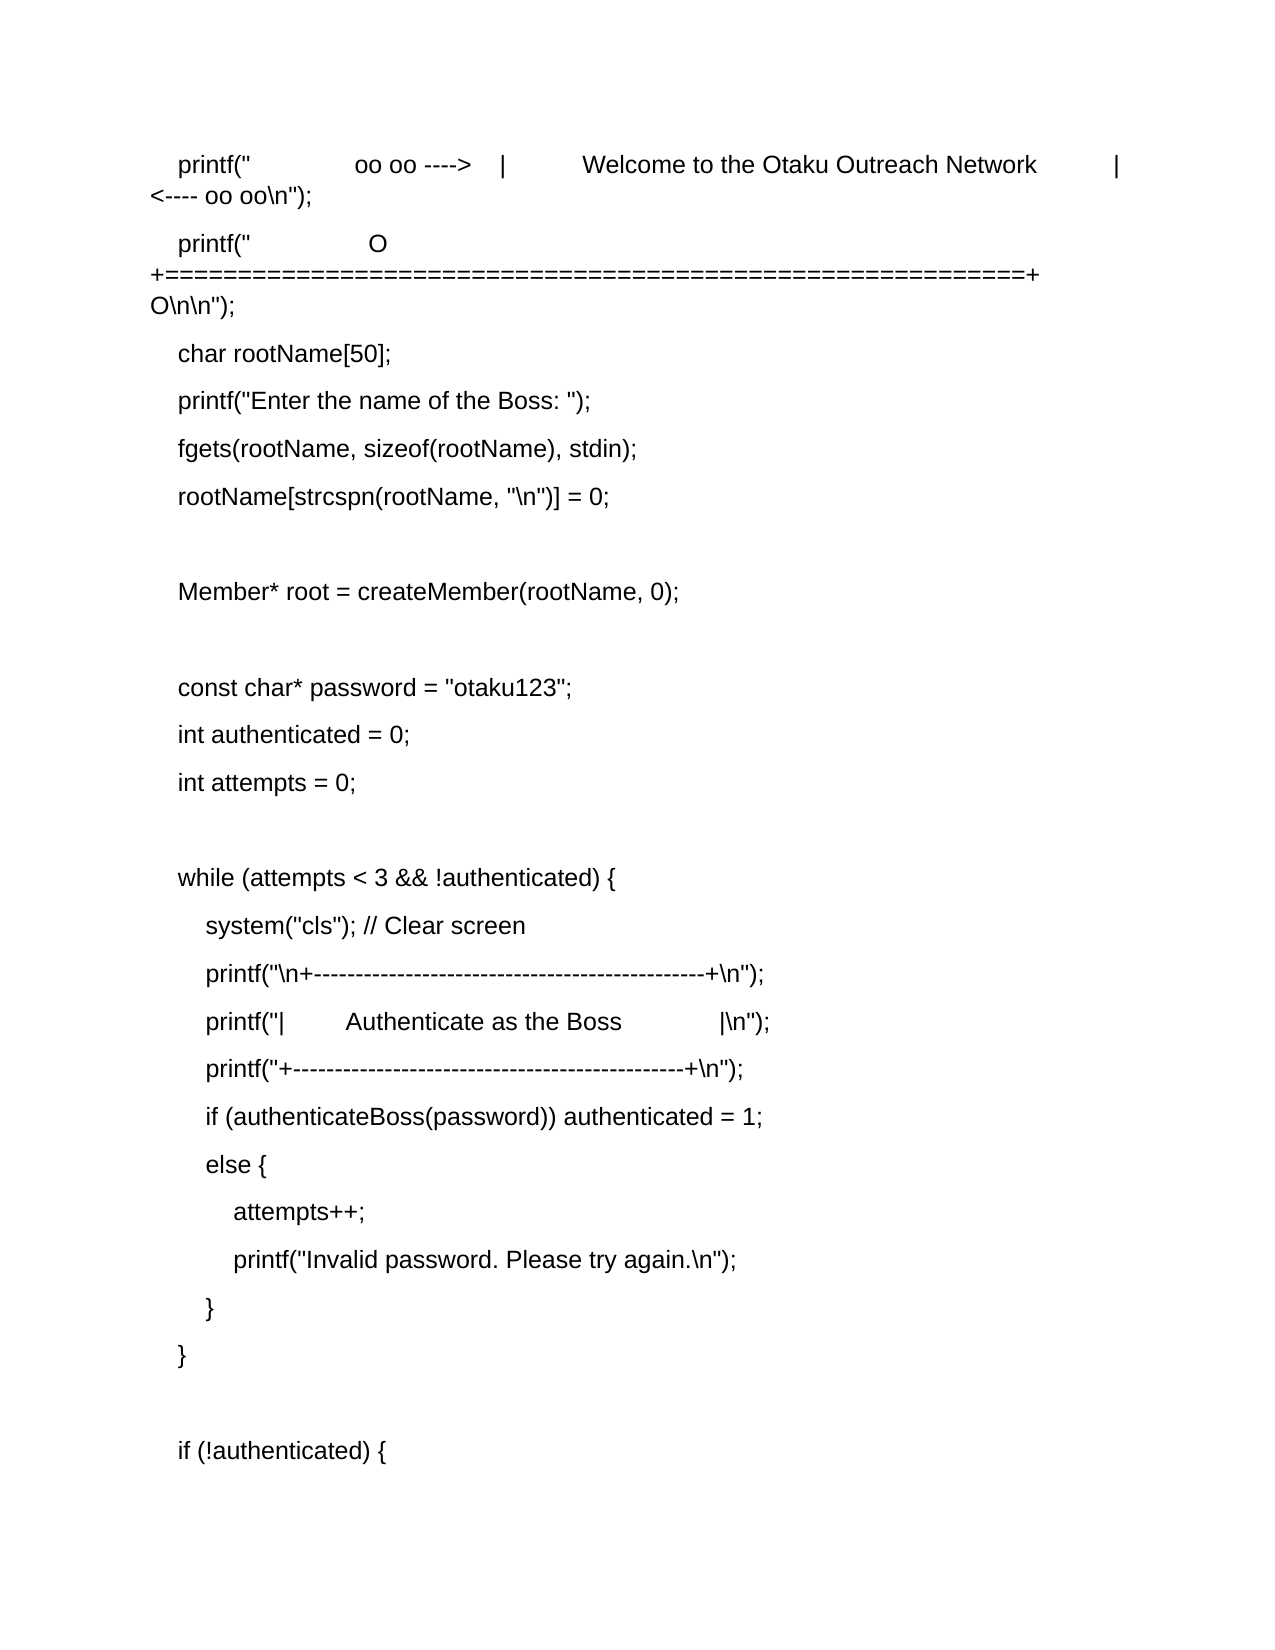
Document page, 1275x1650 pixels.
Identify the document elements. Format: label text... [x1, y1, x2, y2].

text int attempts = 0; [150, 768, 1125, 797]
text printf("Enter the name of the Boss: "); [150, 386, 1125, 415]
text while (attempts < 3 && !authenticated) { [150, 863, 1125, 892]
text if (authenticateBoss(password)) authenticated = 1; [150, 1102, 1125, 1131]
text if (!authenticated) { [150, 1436, 1125, 1464]
text printf("Invalid password. Please try again.\n"); [150, 1245, 1125, 1274]
text const char* password = "otaku123"; [150, 672, 1125, 701]
text printf(" O +===========================================================+ O\n\n"); [150, 229, 1125, 319]
text else { [150, 1149, 1125, 1178]
text printf(" oo oo ----> | Welcome to the Otaku Outreach Network | <---- oo oo\n"); [150, 150, 1125, 210]
text } [150, 1293, 1125, 1321]
text char rootName[50]; [150, 338, 1125, 367]
text printf("\n+-----------------------------------------------+\n"); [150, 959, 1125, 987]
text printf("+-----------------------------------------------+\n"); [150, 1054, 1125, 1083]
text system("cls"); // Clear screen [150, 911, 1125, 940]
text printf("| Authenticate as the Boss |\n"); [150, 1006, 1125, 1035]
text int authenticated = 0; [150, 720, 1125, 749]
text } [150, 1340, 1125, 1369]
text rootName[strcspn(rootName, "\n")] = 0; [150, 482, 1125, 510]
text fgets(rootName, sizeof(rootName), stdin); [150, 434, 1125, 463]
text attempts++; [150, 1197, 1125, 1226]
text Member* root = createMember(rootName, 0); [150, 577, 1125, 606]
